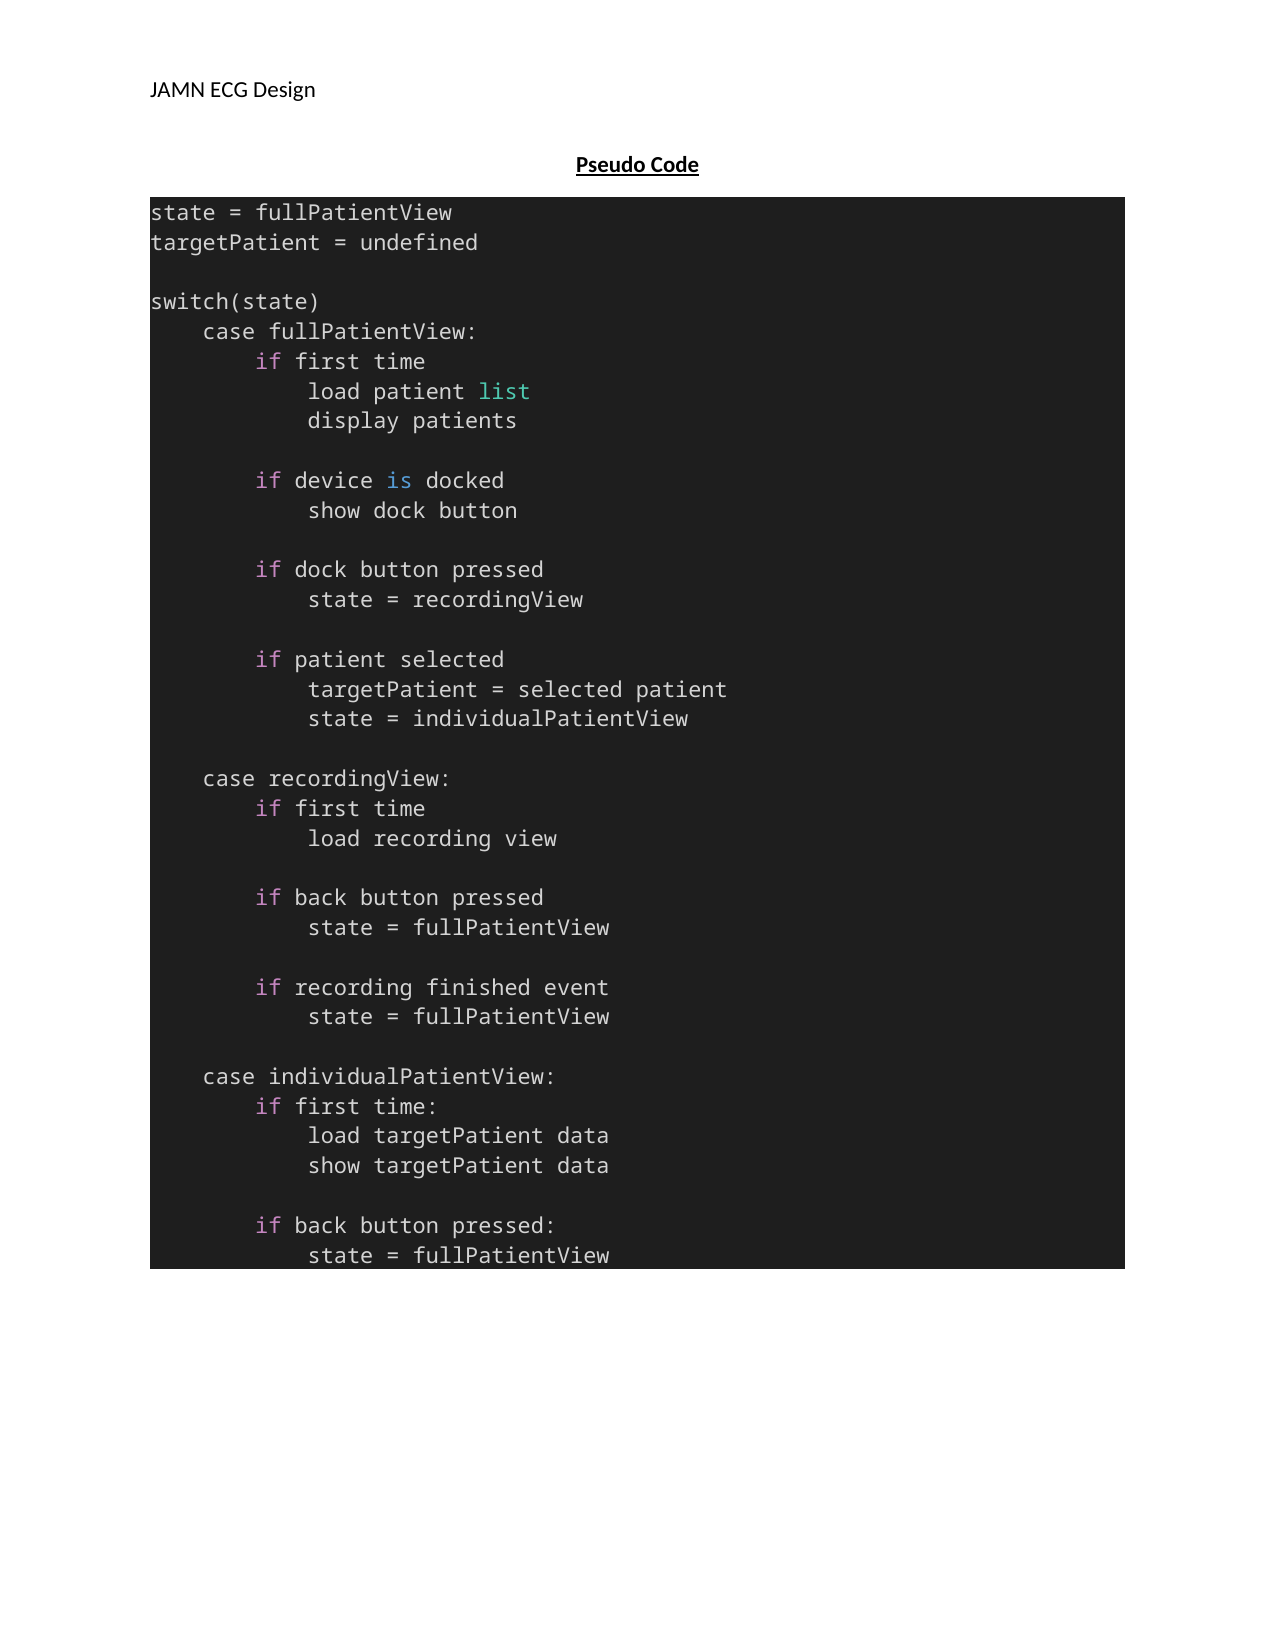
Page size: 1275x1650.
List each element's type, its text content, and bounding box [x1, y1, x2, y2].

text targetPatient = undefined [150, 227, 1125, 256]
text if back button pressed [150, 882, 1125, 912]
text if back button pressed: [150, 1210, 1125, 1239]
text if patient selected [150, 644, 1125, 673]
text state = individualPatientView [150, 703, 1125, 733]
text display patients [150, 405, 1125, 435]
text if device is docked [150, 465, 1125, 495]
text state = recordingView [150, 584, 1125, 614]
text case fullPatientView: [150, 316, 1125, 346]
text show dock button [150, 495, 1125, 524]
text targetPatient = selected patient [150, 673, 1125, 703]
text state = fullPatientView [150, 1239, 1125, 1269]
text if first time [150, 346, 1125, 376]
text if first time: [150, 1091, 1125, 1120]
text state = fullPatientView [150, 1001, 1125, 1031]
text if first time [150, 793, 1125, 822]
text if recording finished event [150, 971, 1125, 1001]
text Pseudo Code [150, 150, 1125, 178]
text show targetPatient data [150, 1150, 1125, 1180]
text load patient list [150, 376, 1125, 405]
text state = fullPatientView [150, 197, 1125, 227]
text switch(state) [150, 286, 1125, 316]
text case individualPatientView: [150, 1061, 1125, 1091]
text load targetPatient data [150, 1120, 1125, 1150]
text if dock button pressed [150, 554, 1125, 584]
text case recordingView: [150, 763, 1125, 793]
text state = fullPatientView [150, 912, 1125, 942]
text load recording view [150, 822, 1125, 852]
